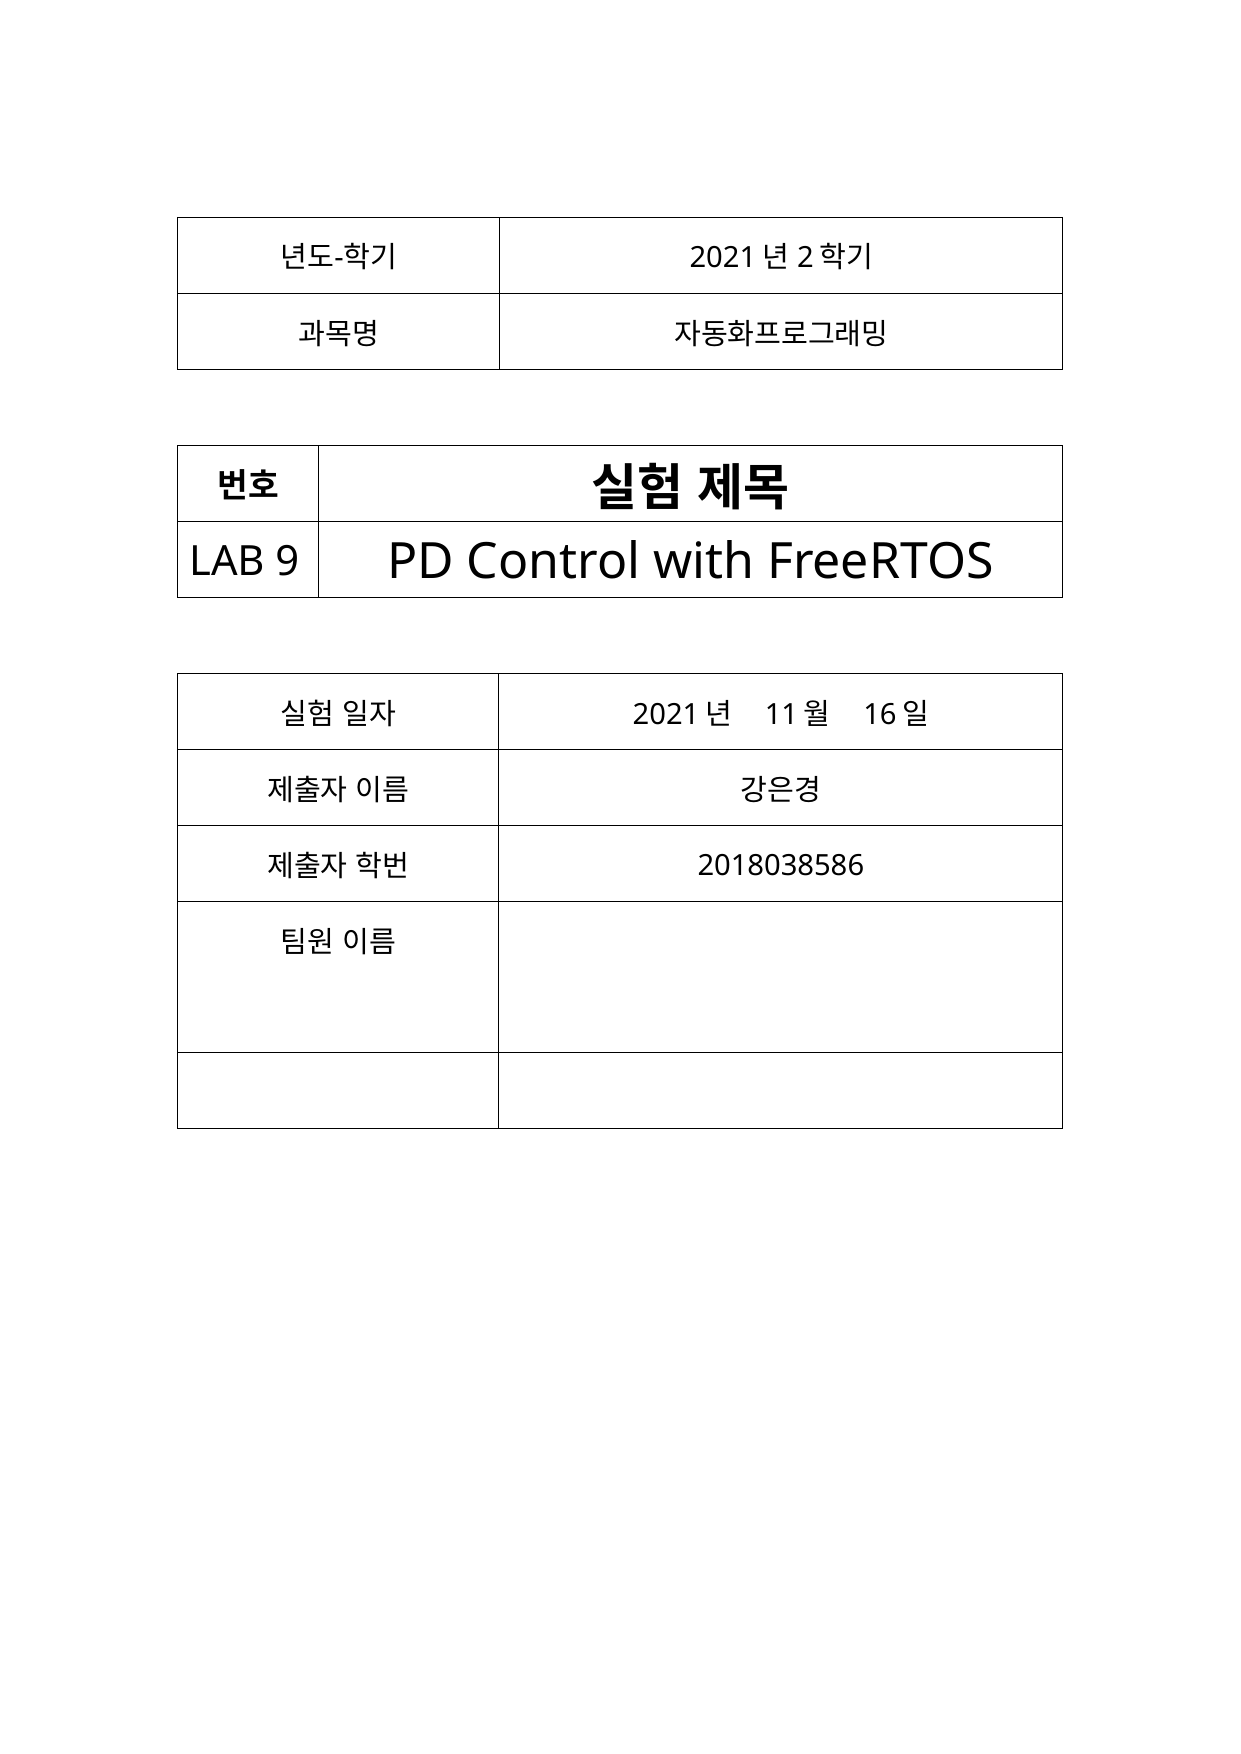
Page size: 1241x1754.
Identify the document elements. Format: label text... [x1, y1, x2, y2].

table_header 실험 일자 [178, 674, 498, 749]
table_cell PD Control with FreeRTOS [319, 522, 1062, 597]
table_header 년도-학기 [178, 218, 499, 293]
table_cell [499, 1053, 1062, 1128]
table_cell 2018038586 [499, 826, 1062, 901]
table_cell [499, 902, 1062, 1052]
table_header 번호 [178, 446, 318, 521]
table_cell LAB 9 [178, 522, 318, 597]
table_cell 강은경 [499, 750, 1062, 825]
table_cell 제출자 이름 [178, 750, 498, 825]
table_cell 과목명 [178, 294, 499, 369]
table_cell 제출자 학번 [178, 826, 498, 901]
table_cell 자동화프로그래밍 [500, 294, 1062, 369]
table_header 실험 제목 [319, 446, 1062, 521]
table_header 2021년 11월 16일 [499, 674, 1062, 749]
table_header 2021년 2학기 [500, 218, 1062, 293]
table_cell [178, 1053, 498, 1128]
table_cell 팀원 이름 [178, 902, 498, 1052]
